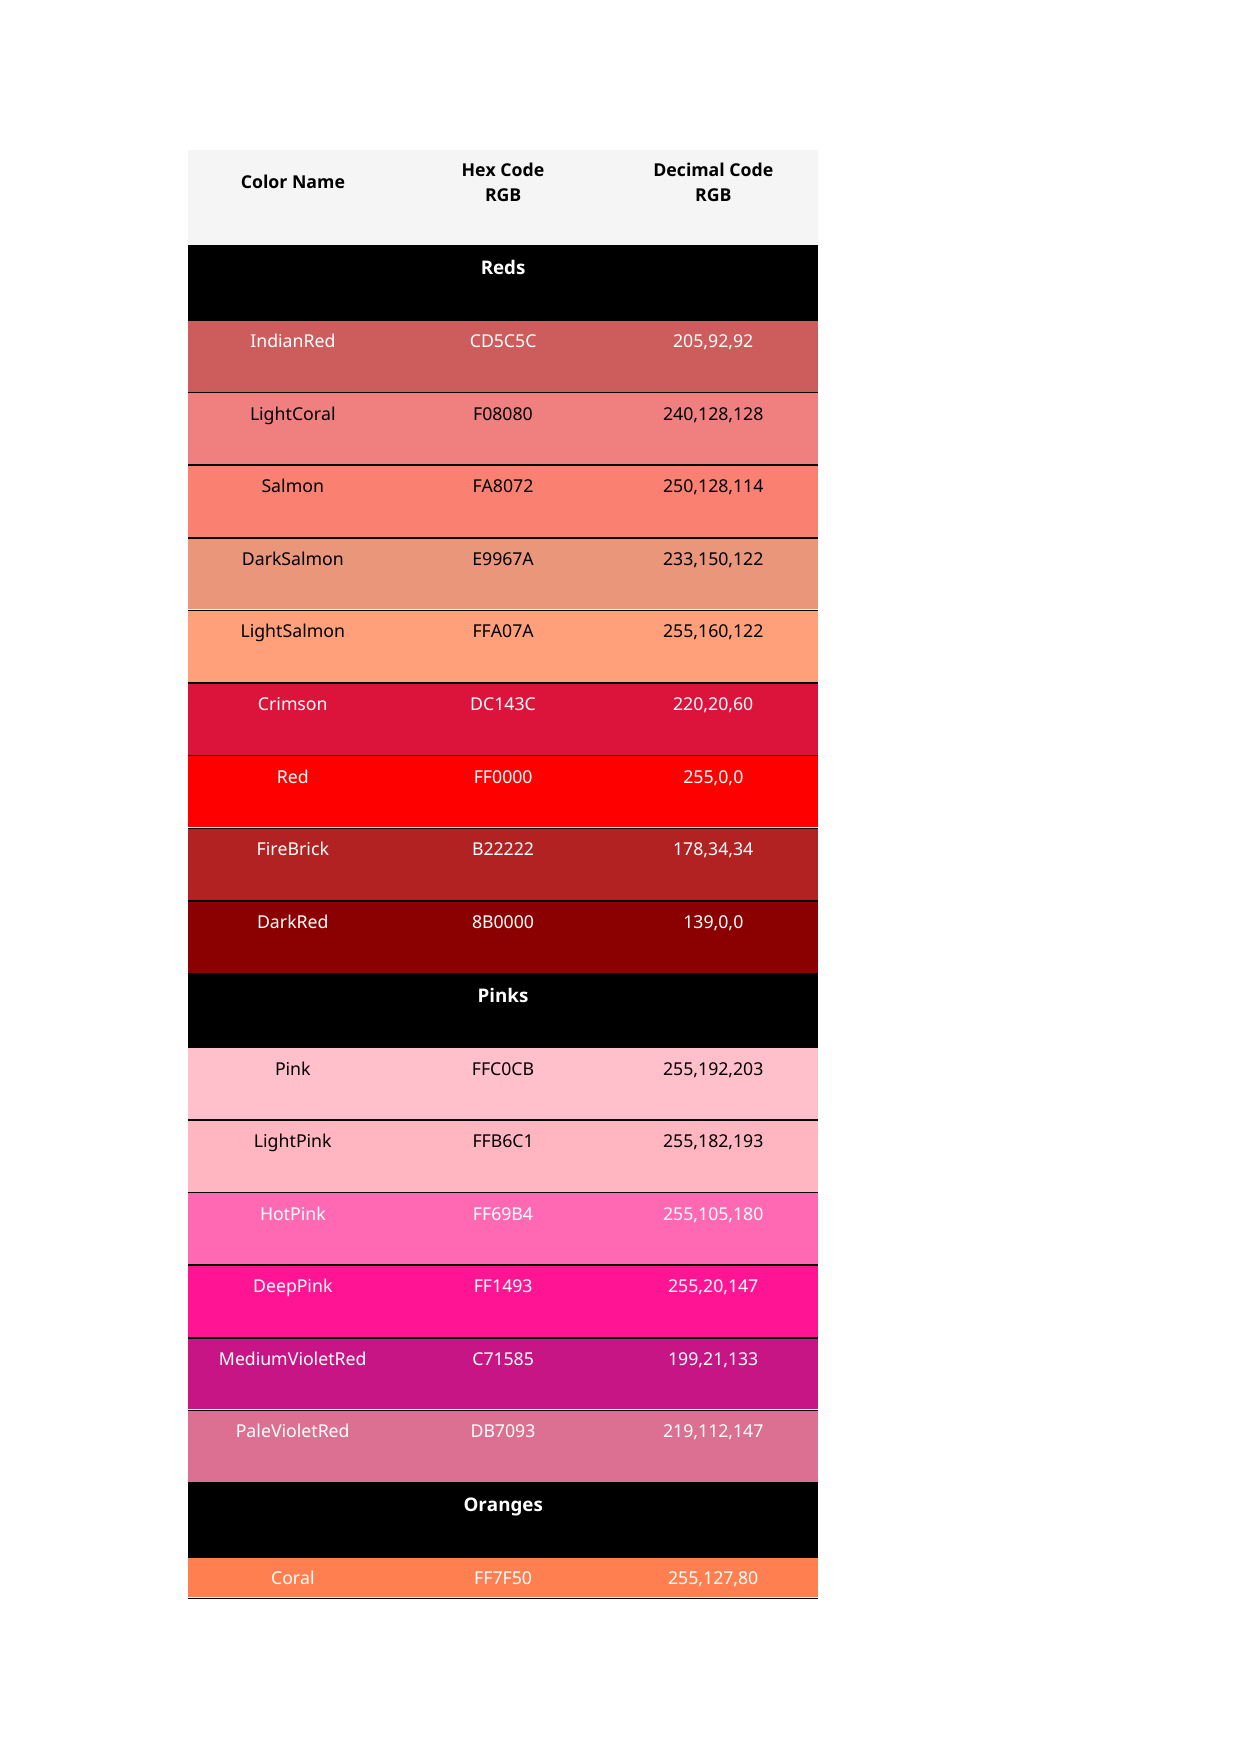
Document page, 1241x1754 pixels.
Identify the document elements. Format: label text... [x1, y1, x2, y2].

table_cell FireBrick [188, 829, 398, 900]
table_cell 233,150,122 [608, 539, 818, 609]
table_cell FA8072 [398, 466, 608, 537]
table_cell DeepPink [188, 1266, 398, 1337]
table_cell 255,182,193 [608, 1121, 818, 1192]
table_cell 8B0000 [398, 902, 608, 973]
table_cell FF1493 [398, 1266, 608, 1337]
table_cell 205,92,92 [608, 321, 818, 392]
table_cell 240,128,128 [608, 393, 818, 464]
table_cell 139,0,0 [608, 902, 818, 973]
table_cell F08080 [398, 393, 608, 464]
table_cell PaleVioletRed [188, 1411, 398, 1482]
table_cell 255,0,0 [608, 756, 818, 827]
table_cell Pink [188, 1048, 398, 1119]
table_cell LightPink [188, 1121, 398, 1192]
table_header Color Name [188, 150, 398, 245]
table_cell DC143C [398, 684, 608, 755]
table_cell FFB6C1 [398, 1121, 608, 1192]
table_cell 199,21,133 [608, 1339, 818, 1409]
table_cell MediumVioletRed [188, 1339, 398, 1409]
table_cell Crimson [188, 684, 398, 755]
table_cell C71585 [398, 1339, 608, 1409]
table_cell Salmon [188, 466, 398, 537]
table_cell LightCoral [188, 393, 398, 464]
table_cell 255,160,122 [608, 611, 818, 682]
table_cell E9967A [398, 539, 608, 609]
table_cell 250,128,114 [608, 466, 818, 537]
table_cell 219,112,147 [608, 1411, 818, 1482]
table_cell Pinks [188, 974, 818, 1047]
table_cell 255,105,180 [608, 1193, 818, 1264]
table_cell 255,20,147 [608, 1266, 818, 1337]
table_header Hex Code RGB [398, 150, 608, 245]
table_cell 255,127,80 [608, 1558, 818, 1597]
table_cell FF0000 [398, 756, 608, 827]
table_cell FFC0CB [398, 1048, 608, 1119]
table_cell FF69B4 [398, 1193, 608, 1264]
table_cell 255,192,203 [608, 1048, 818, 1119]
table_cell DarkRed [188, 902, 398, 973]
table_cell Oranges [188, 1484, 818, 1556]
table_cell 178,34,34 [608, 829, 818, 900]
table_cell FF7F50 [398, 1558, 608, 1597]
table_cell LightSalmon [188, 611, 398, 682]
table_cell FFA07A [398, 611, 608, 682]
table_header Decimal Code RGB [608, 150, 818, 245]
table_cell IndianRed [188, 321, 398, 392]
table_cell B22222 [398, 829, 608, 900]
table_cell Coral [188, 1558, 398, 1597]
table_cell DB7093 [398, 1411, 608, 1482]
table_cell HotPink [188, 1193, 398, 1264]
table_cell DarkSalmon [188, 539, 398, 609]
table_cell 220,20,60 [608, 684, 818, 755]
table_cell CD5C5C [398, 321, 608, 392]
table_cell Reds [188, 247, 818, 319]
table_cell Red [188, 756, 398, 827]
